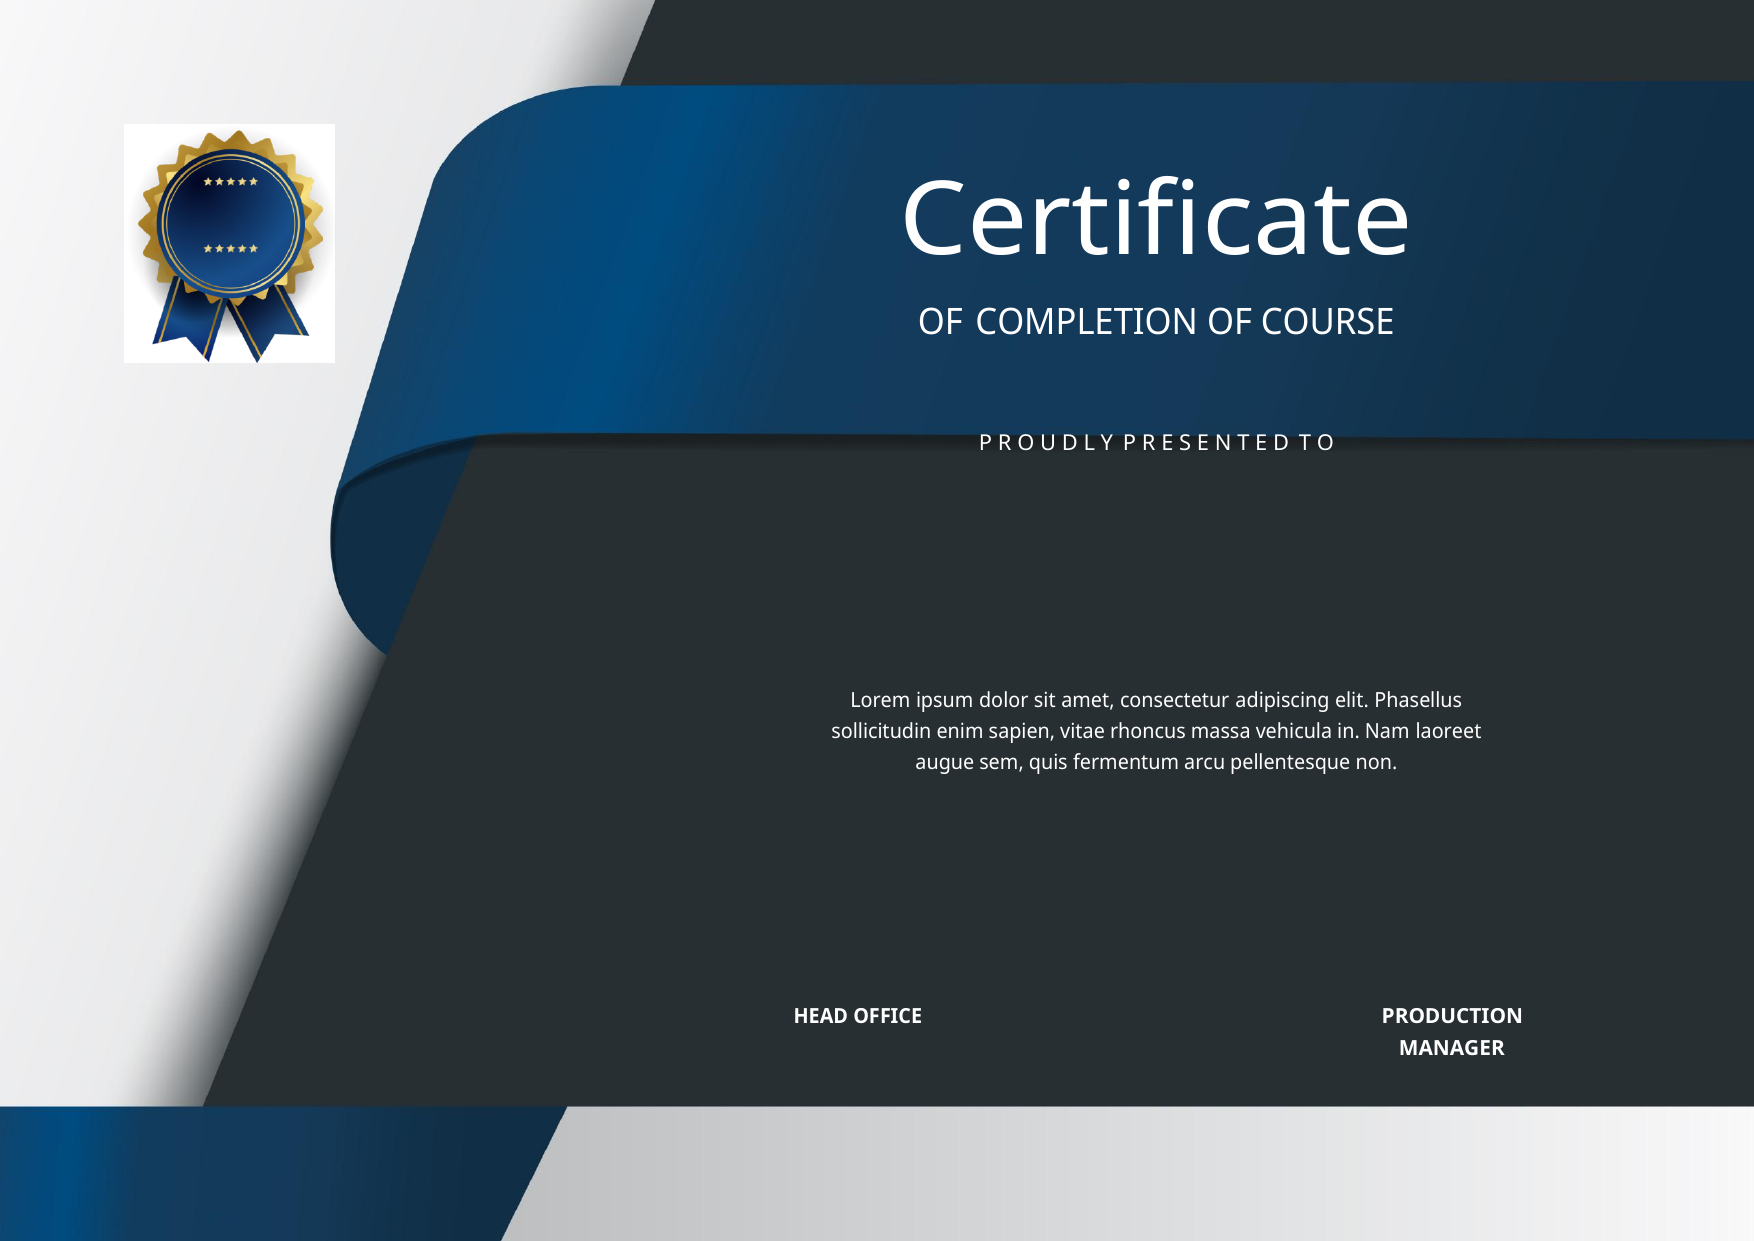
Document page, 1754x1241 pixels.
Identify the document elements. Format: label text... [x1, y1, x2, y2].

picture [0, 0, 1754, 1241]
text P R O U D L Y P R E S E N T E D T O [826, 427, 1487, 457]
text HEAD OFFICE PRODUCTION [793, 1001, 1533, 1030]
text OF COMPLETION OF COURSE [826, 295, 1487, 345]
text Certificate [826, 146, 1487, 285]
text Lorem ipsum dolor sit amet, consectetur adipiscing elit. Phasellus sollicitudin enim sapien, vitae rhoncus massa vehicula in. Nam laoreet augue sem, quis fermentum arcu pellentesque non. [826, 685, 1487, 776]
text MANAGER [1399, 1033, 1533, 1061]
